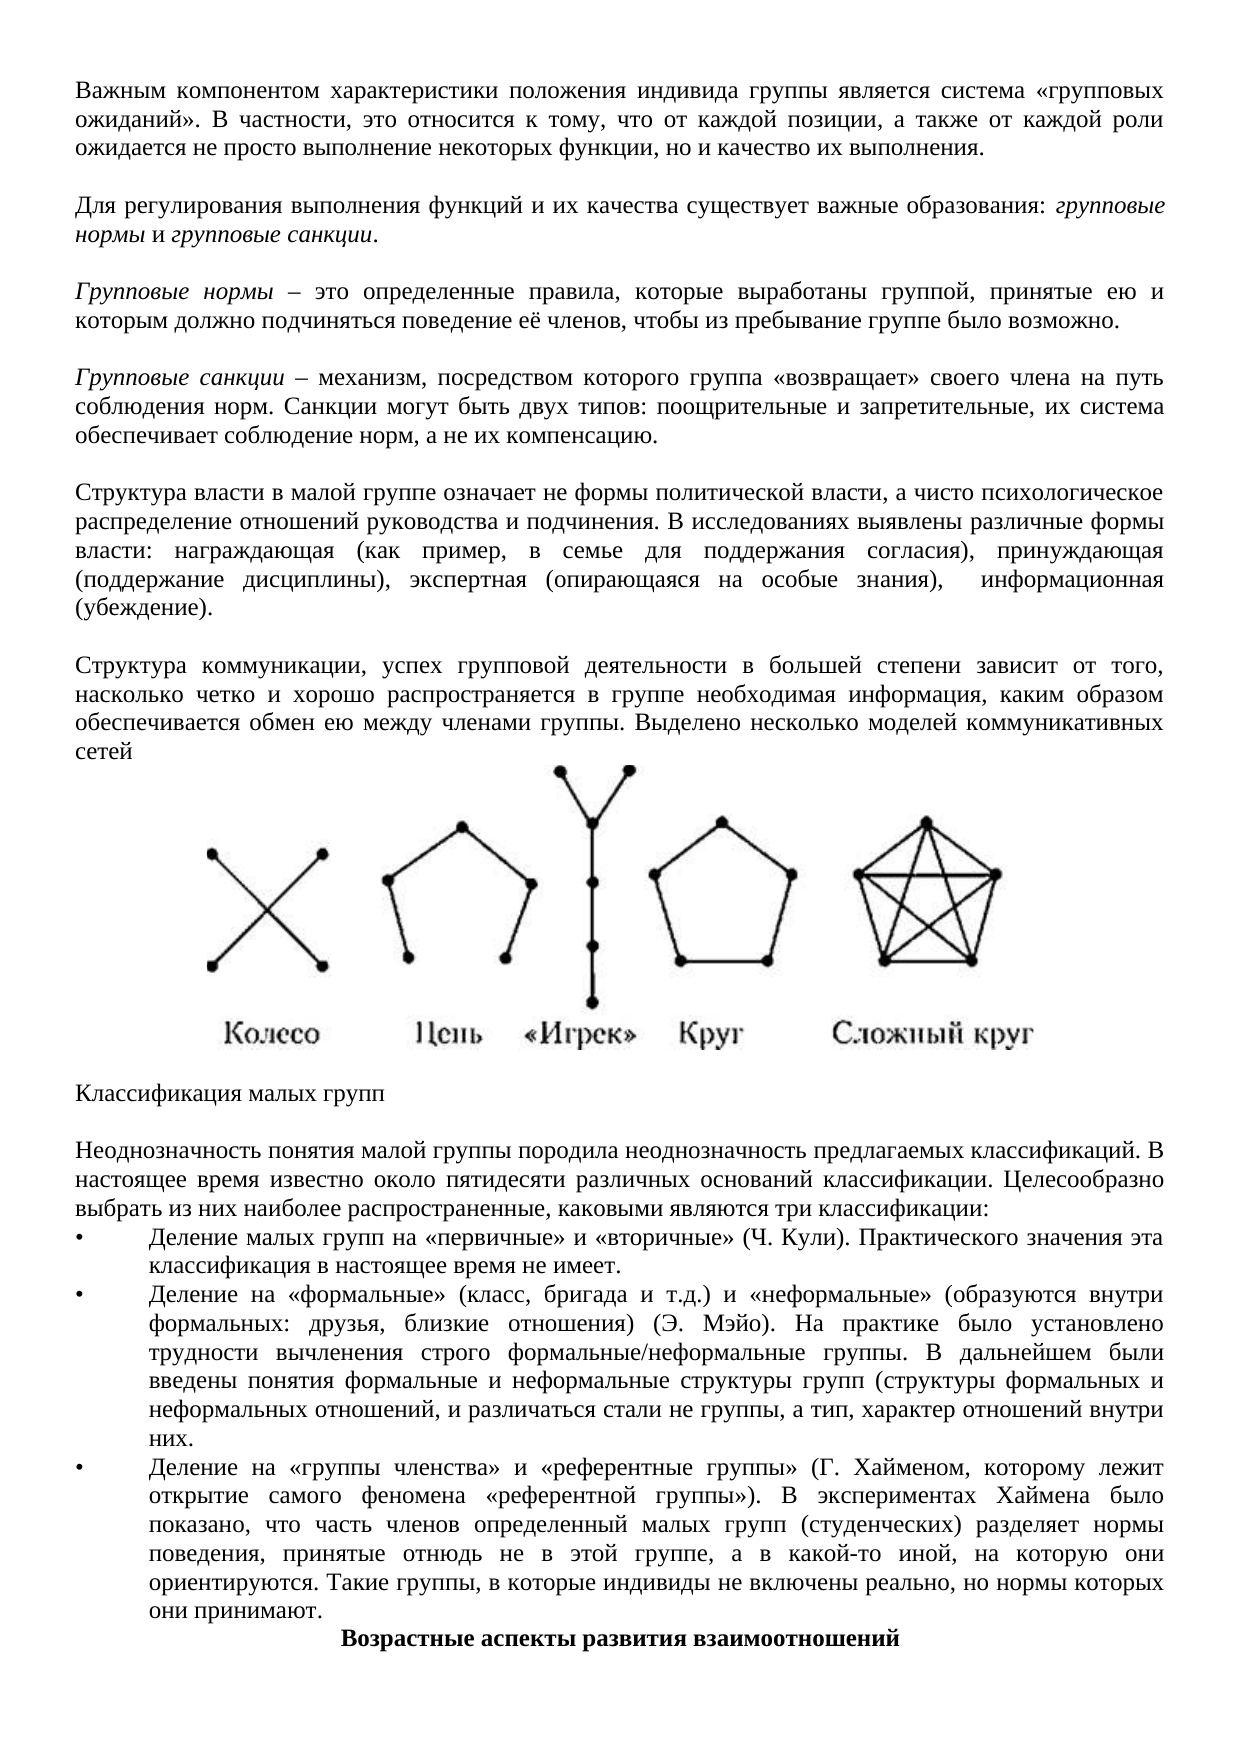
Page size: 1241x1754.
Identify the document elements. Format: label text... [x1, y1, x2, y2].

text Неоднозначность понятия малой группы породила неоднозначность предлагаемых классификаций. В настоящее время известно около пятидесяти различных оснований классификации. Целесообразно выбрать из них наиболее распространенные, каковыми являются три классификации: [75, 1136, 1165, 1222]
list Деление на «группы членства» и «референтные группы» (Г. Хайменом, которому лежит открытие самого феномена «референтной группы»). В экспериментах Хаймена было показано, что часть членов определенный малых групп (студенческих) разделяет нормы поведения, принятые отнюдь не в этой группе, а в какой-то иной, на которую они ориентируются. Такие группы, в которые индивиды не включены реально, но нормы которых они принимают. [75, 1452, 1165, 1624]
text Структура коммуникации, успех групповой деятельности в большей степени зависит от того, насколько четко и хорошо распространяется в группе необходимая информация, каким образом обеспечивается обмен ею между членами группы. Выделено несколько моделей коммуникативных сетей [75, 650, 1165, 765]
text Групповые санкции – механизм, посредством которого группа «возвращает» своего члена на путь соблюдения норм. Санкции могут быть двух типов: поощрительные и запретительные, их система обеспечивает соблюдение норм, а не их компенсацию. [75, 362, 1165, 449]
text Возрастные аспекты развития взаимоотношений [76, 1624, 1165, 1652]
text Для регулирования выполнения функций и их качества существует важные образования: групповые нормы и групповые санкции. [75, 190, 1165, 247]
picture [206, 765, 1034, 1050]
text Структура власти в малой группе означает не формы политической власти, а чисто психологическое распределение отношений руководства и подчинения. В исследованиях выявлены различные формы власти: награждающая (как пример, в семье для поддержания согласия), принуждающая (поддержание дисциплины), экспертная (опирающаяся на особые знания), информационная (убеждение). [75, 477, 1165, 621]
text Классификация малых групп [75, 1078, 1165, 1107]
text Групповые нормы – это определенные правила, которые выработаны группой, принятые ею и которым должно подчиняться поведение её членов, чтобы из пребывание группе было возможно. [75, 276, 1165, 334]
text Важным компонентом характеристики положения индивида группы является система «групповых ожиданий». В частности, это относится к тому, что от каждой позиции, а также от каждой роли ожидается не просто выполнение некоторых функции, но и качество их выполнения. [75, 75, 1165, 161]
list Деление малых групп на «первичные» и «вторичные» (Ч. Кули). Практического значения эта классификация в настоящее время не имеет. [75, 1222, 1165, 1279]
list Деление на «формальные» (класс, бригада и т.д.) и «неформальные» (образуются внутри формальных: друзья, близкие отношения) (Э. Мэйо). На практике было установлено трудности вычленения строго формальные/неформальные группы. В дальнейшем были введены понятия формальные и неформальные структуры групп (структуры формальных и неформальных отношений, и различаться стали не группы, а тип, характер отношений внутри них. [75, 1279, 1165, 1452]
